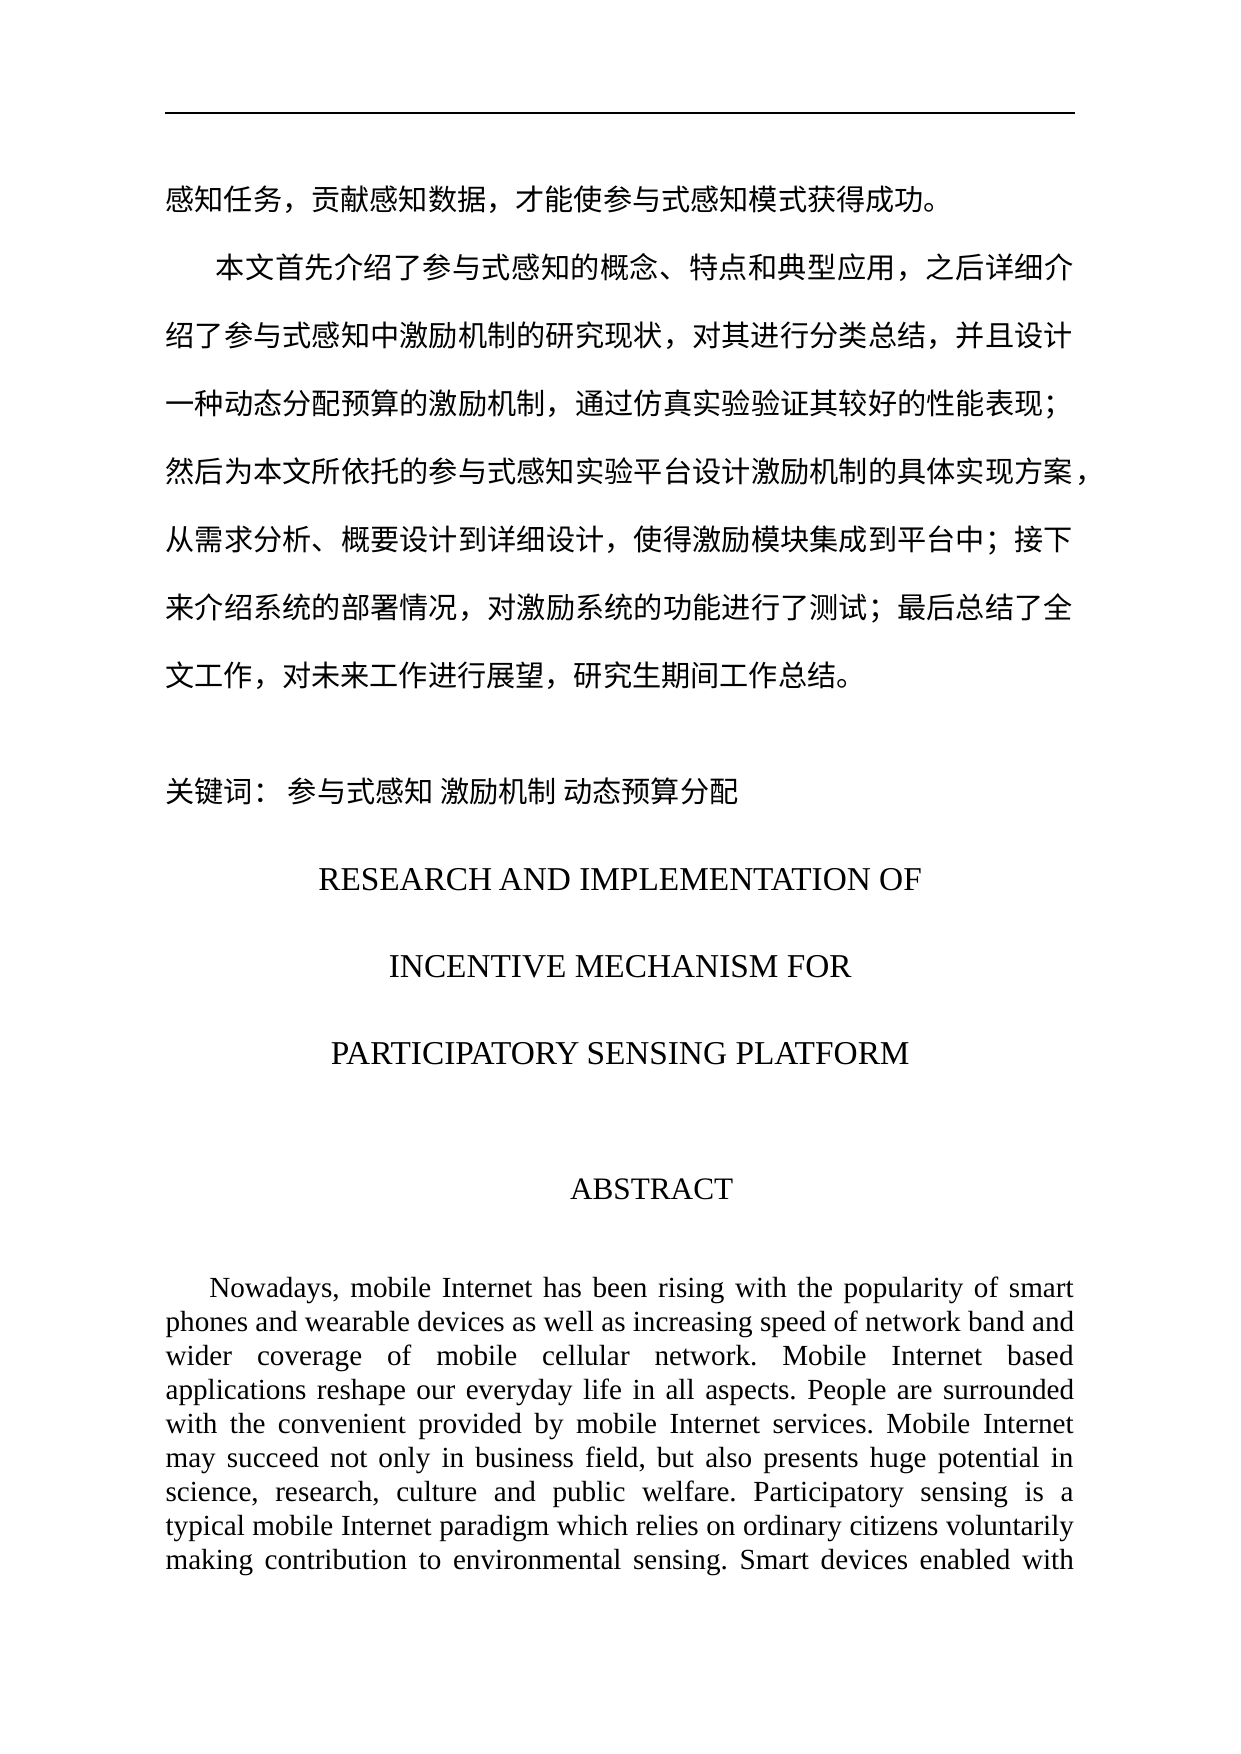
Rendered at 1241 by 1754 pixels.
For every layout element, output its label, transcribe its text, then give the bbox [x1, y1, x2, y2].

text RESEARCH AND IMPLEMENTATION OF [165, 844, 1075, 912]
text 关键词： 参与式感知 激励机制 动态预算分配 [165, 756, 1075, 823]
text INCENTIVE MECHANISM FOR [165, 932, 1075, 999]
text ABSTRACT [165, 1154, 1075, 1222]
text PARTICIPATORY SENSING PLATFORM [165, 1019, 1075, 1087]
